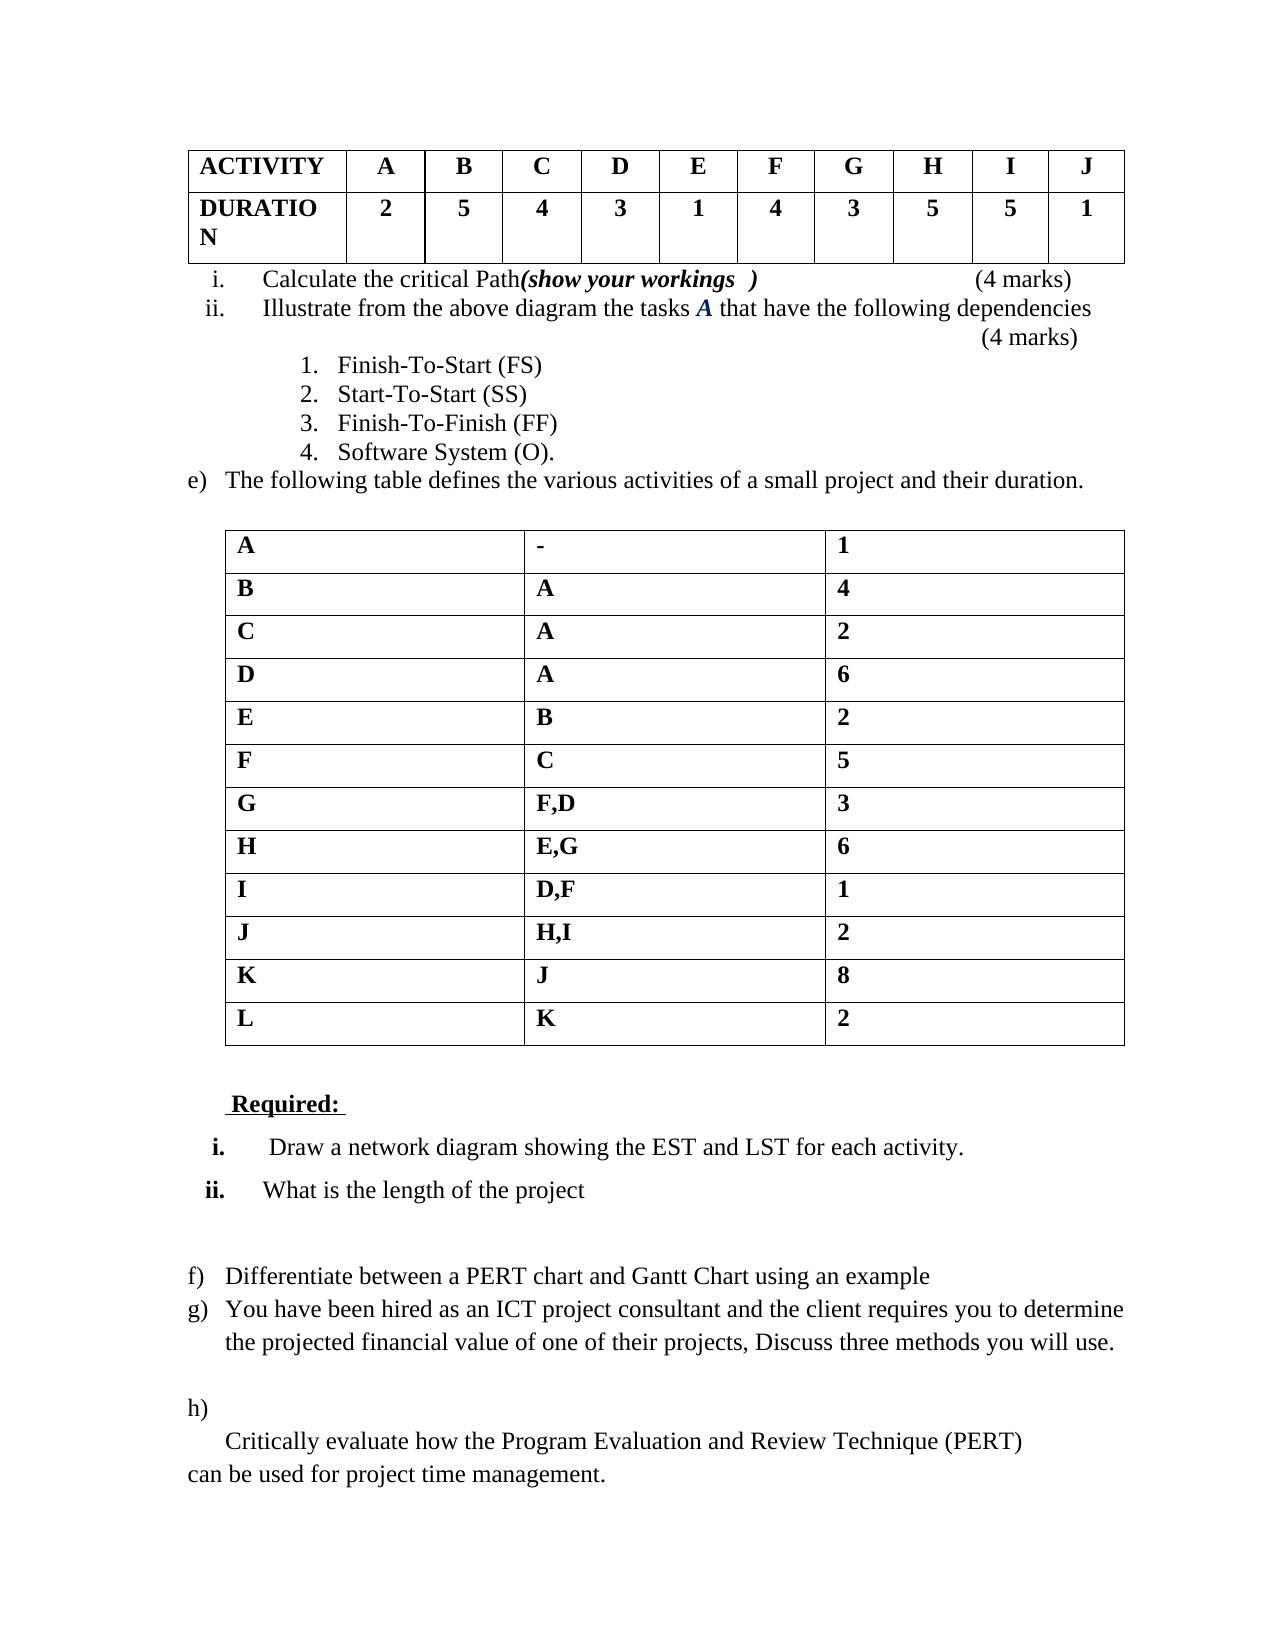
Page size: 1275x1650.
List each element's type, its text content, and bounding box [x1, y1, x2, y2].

table_cell D [226, 659, 524, 701]
table_cell K [525, 1003, 825, 1044]
text can be used for project time management. [187, 1459, 1125, 1488]
table_header A [226, 531, 524, 572]
table_cell D,F [525, 874, 825, 916]
table_header - [525, 531, 825, 572]
list The following table defines the various activities of a small project and their duration. [187, 466, 1125, 494]
table_header E [660, 151, 737, 192]
table_header H [894, 151, 972, 192]
table_cell I [226, 874, 524, 916]
table_cell A [525, 659, 825, 701]
table_cell 2 [826, 917, 1124, 959]
table_cell C [525, 745, 825, 787]
table_cell DURATION [189, 193, 346, 263]
table_cell 5 [826, 745, 1124, 787]
table_cell 1 [660, 193, 737, 263]
table_cell L [226, 1003, 524, 1044]
table_header ACTIVITY [189, 151, 346, 192]
table_cell 1 [826, 874, 1124, 916]
table_cell B [226, 574, 524, 615]
table_cell 6 [826, 659, 1124, 701]
table_cell E [226, 702, 524, 744]
list Finish-To-Finish (FF) [300, 408, 1125, 437]
text (4 marks) [937, 322, 1125, 351]
table_cell 4 [503, 193, 581, 263]
table_cell A [525, 616, 825, 658]
table_header B [426, 151, 502, 192]
list Draw a network diagram showing the EST and LST for each activity. [225, 1132, 1125, 1161]
table_header D [582, 151, 659, 192]
table_header J [1049, 151, 1124, 192]
table_cell 5 [426, 193, 502, 263]
list You have been hired as an ICT project consultant and the client requires you to determine the projected financial value of one of their projects, Discuss three methods you will use. [187, 1294, 1125, 1389]
table_cell B [525, 702, 825, 744]
table_header I [973, 151, 1048, 192]
text Required: [225, 1089, 1125, 1117]
list Differentiate between a PERT chart and Gantt Chart using an example [187, 1261, 1125, 1290]
table_cell 8 [826, 960, 1124, 1002]
list Start-To-Start (SS) [300, 379, 1125, 408]
table_cell 3 [826, 788, 1124, 830]
table_header C [503, 151, 581, 192]
table_cell H [226, 831, 524, 873]
table_cell 6 [826, 831, 1124, 873]
table_cell G [226, 788, 524, 830]
table_cell E,G [525, 831, 825, 873]
table_cell C [226, 616, 524, 658]
list What is the length of the project [225, 1175, 1125, 1204]
table_header G [815, 151, 893, 192]
table_cell 2 [347, 193, 424, 263]
table_cell 3 [582, 193, 659, 263]
table_header F [738, 151, 814, 192]
table_cell H,I [525, 917, 825, 959]
table_header A [347, 151, 424, 192]
table_header 1 [826, 531, 1124, 572]
list Illustrate from the above diagram the tasks A that have the following dependencies [225, 293, 1125, 322]
list Software System (O). [300, 437, 1125, 466]
list Finish-To-Start (FS) [300, 351, 1125, 379]
table_cell 2 [826, 616, 1124, 658]
table_cell 2 [826, 1003, 1124, 1044]
table_cell K [226, 960, 524, 1002]
table_cell J [226, 917, 524, 959]
table_cell 5 [973, 193, 1048, 263]
table_cell 2 [826, 702, 1124, 744]
table_cell F [226, 745, 524, 787]
table_cell A [525, 574, 825, 615]
table_cell F,D [525, 788, 825, 830]
table_cell 1 [1049, 193, 1124, 263]
table_cell 4 [738, 193, 814, 263]
list Calculate the critical Path(show your workings ) (4 marks) [225, 264, 1125, 293]
table_cell 5 [894, 193, 972, 263]
table_cell J [525, 960, 825, 1002]
table_cell 3 [815, 193, 893, 263]
table_cell 4 [826, 574, 1124, 615]
list Critically evaluate how the Program Evaluation and Review Technique (PERT) [187, 1393, 1125, 1455]
